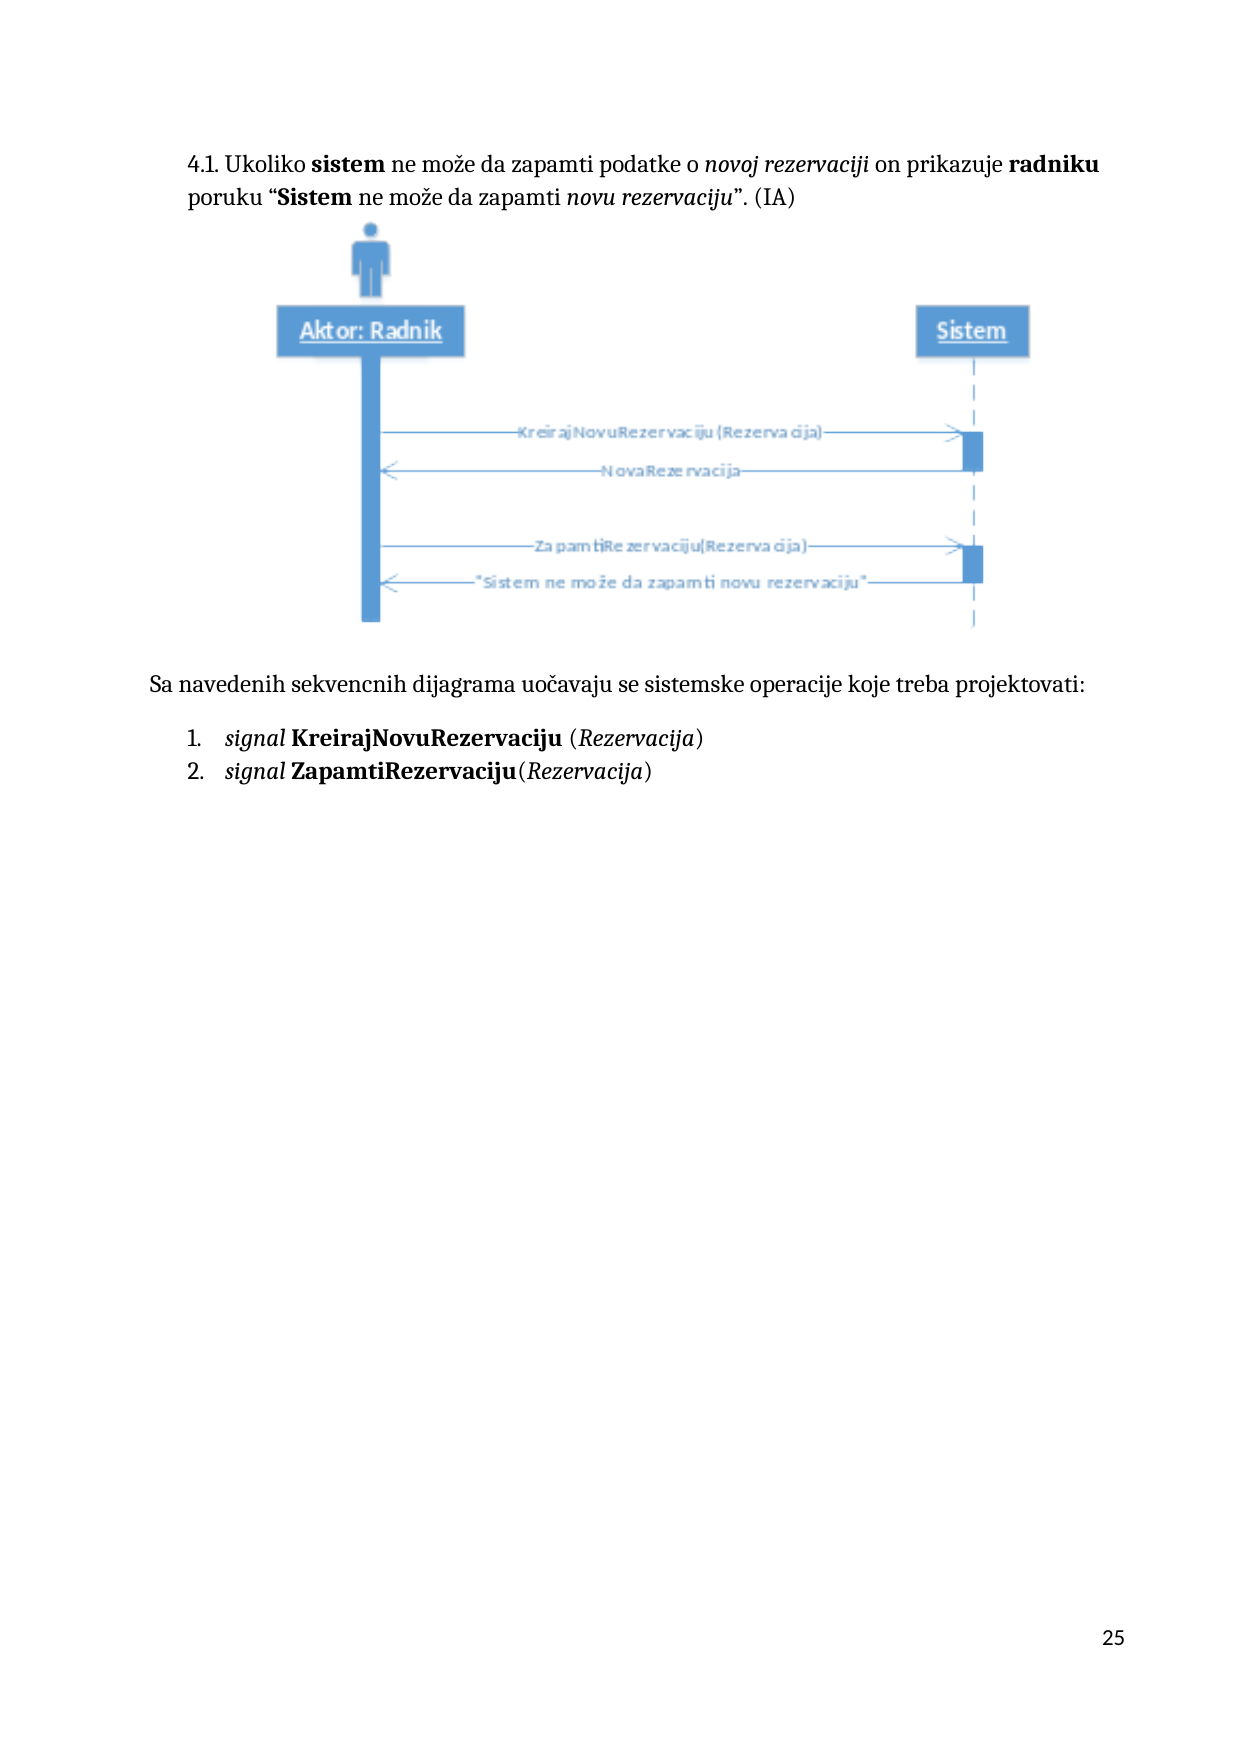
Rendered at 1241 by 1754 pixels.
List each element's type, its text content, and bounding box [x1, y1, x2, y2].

list signal KreirajNovuRezervaciju (Rezervacija) [187, 724, 1125, 753]
list signal ZapamtiRezervaciju(Rezervacija) [187, 757, 1125, 786]
text 4.1. Ukoliko sistem ne može da zapamti podatke o novoj rezervaciji on prikazuje radniku poruku “Sistem ne može da zapamti novu rezervaciju”. (IA) [187, 150, 1125, 212]
text Sa navedenih sekvencnih dijagrama uočavaju se sistemske operacije koje treba projektovati: [150, 670, 1125, 699]
